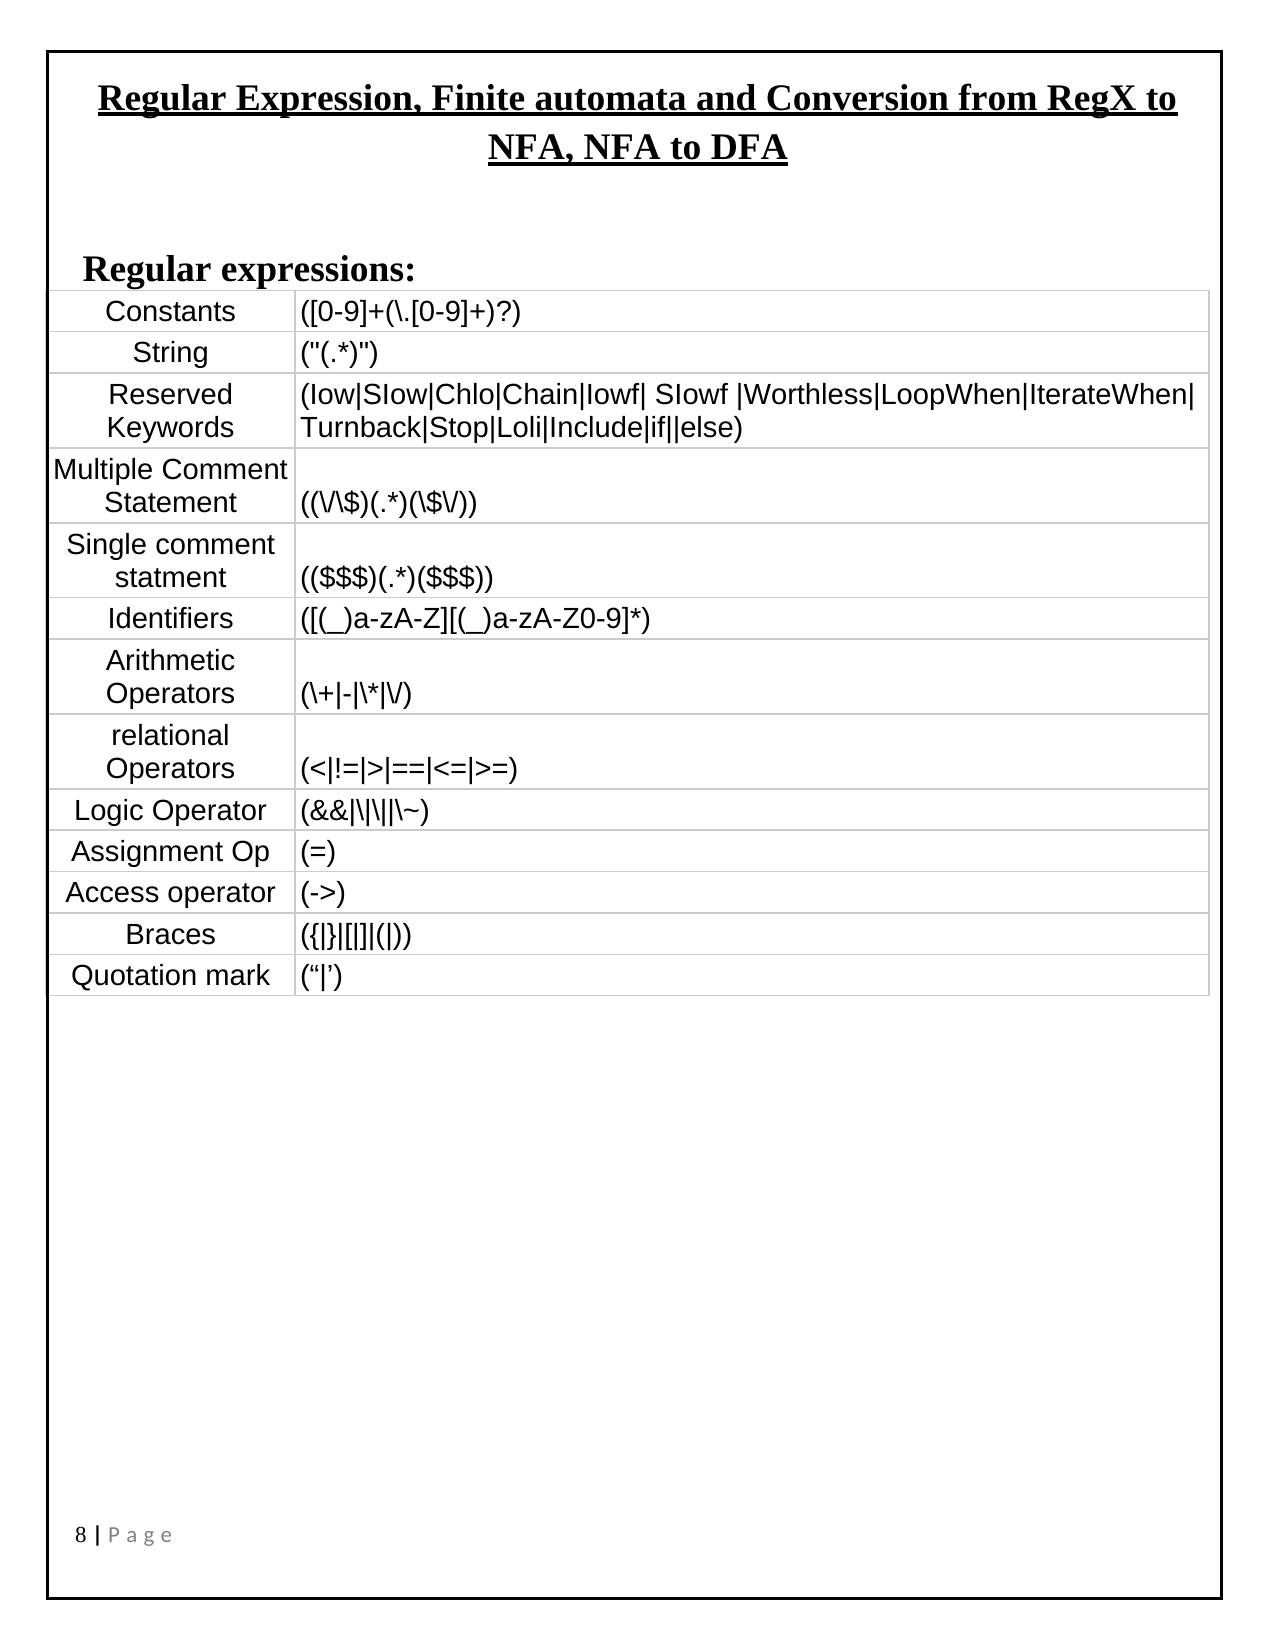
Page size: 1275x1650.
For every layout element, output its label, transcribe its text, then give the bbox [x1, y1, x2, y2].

table_cell (“|’) [296, 955, 1208, 995]
table_cell Single comment statment [49, 524, 294, 597]
table_cell ([(_)a-zA-Z][(_)a-zA-Z0-9]*) [296, 598, 1208, 638]
text Regular expressions: [49, 246, 1220, 289]
table_cell Identifiers [49, 598, 294, 638]
subtitle Regular Expression, Finite automata and Conversion from RegX to NFA, NFA to DFA [97, 75, 1177, 112]
table_cell (&&|\|\||\~) [296, 790, 1208, 829]
table_cell ({|}|[|]|(|)) [296, 914, 1208, 953]
table_cell Assignment Op [49, 831, 294, 871]
table_cell Braces [49, 914, 294, 953]
table_cell (<|!=|>|==|<=|>=) [296, 715, 1208, 788]
table_cell relational Operators [49, 715, 294, 788]
table_cell (Iow|SIow|Chlo|Chain|Iowf| SIowf |Worthless|LoopWhen|IterateWhen|Turnback|Stop|Loli|Include|if||else) [296, 374, 1208, 447]
table_cell ((\/\$)(.*)(\$\/)) [296, 449, 1208, 522]
table_cell (=) [296, 831, 1208, 871]
table_cell Access operator [49, 872, 294, 912]
table_header Constants [49, 291, 294, 331]
table_cell String [49, 332, 294, 372]
table_cell Arithmetic Operators [49, 640, 294, 713]
table_cell Quotation mark [49, 955, 294, 995]
table_cell ("(.*)") [296, 332, 1208, 372]
subtitle Regular Expression, Finite automata and Conversion from RegX to NFA, NFA to DFA [97, 113, 1177, 168]
table_cell (\+|-|\*|\/) [296, 640, 1208, 713]
table_header ([0-9]+(\.[0-9]+)?) [296, 291, 1208, 331]
table_cell Reserved Keywords [49, 374, 294, 447]
table_cell (->) [296, 872, 1208, 912]
table_cell (($$$)(.*)($$$)) [296, 524, 1208, 597]
table_cell Logic Operator [49, 790, 294, 829]
table_cell Multiple Comment Statement [49, 449, 294, 522]
